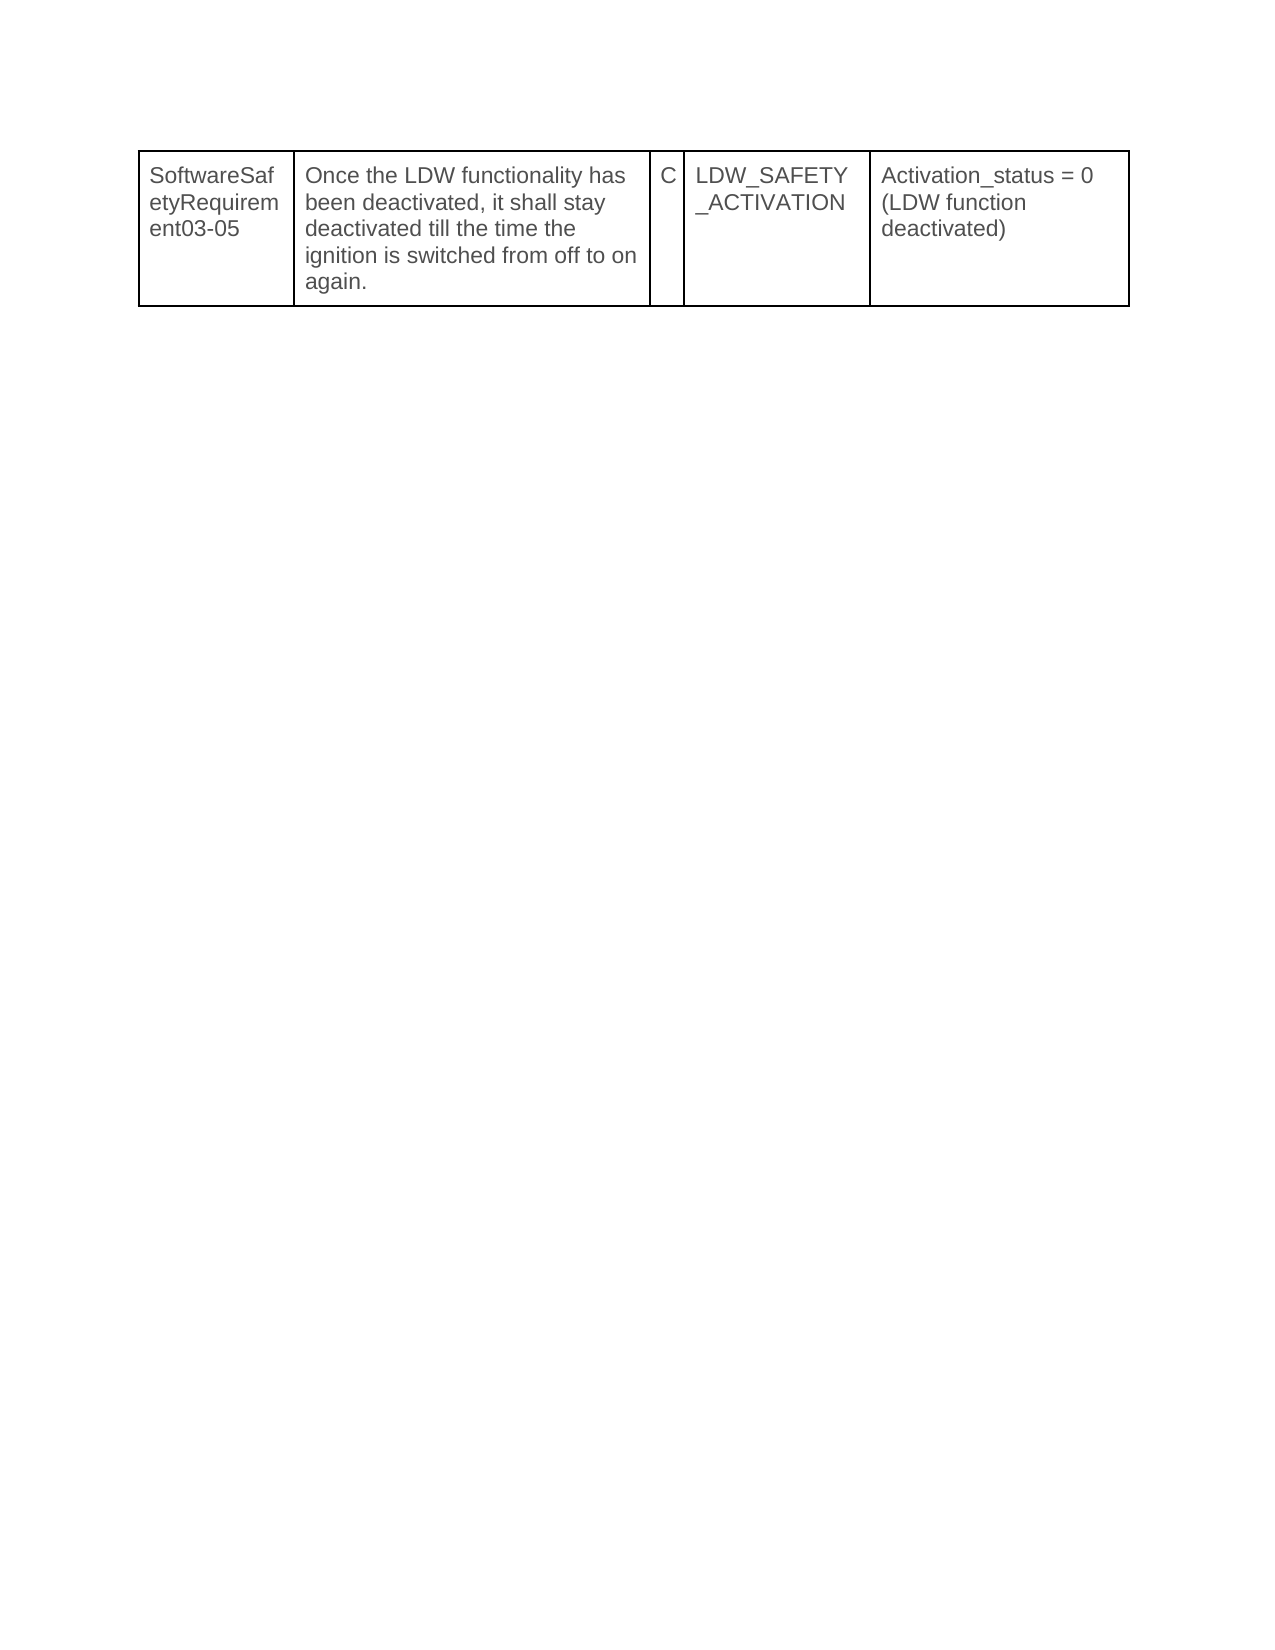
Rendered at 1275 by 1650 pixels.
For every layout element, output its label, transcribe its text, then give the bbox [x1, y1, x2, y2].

table_cell SoftwareSafetyRequirement03-05 [140, 152, 293, 305]
table_cell Once the LDW functionality has been deactivated, it shall stay deactivated till the time the ignition is switched from off to on again. [295, 152, 649, 305]
table_cell Activation_status = 0 (LDW function deactivated) [871, 152, 1128, 305]
table_cell C [651, 152, 683, 305]
table_cell LDW_SAFETY_ACTIVATION [685, 152, 869, 305]
